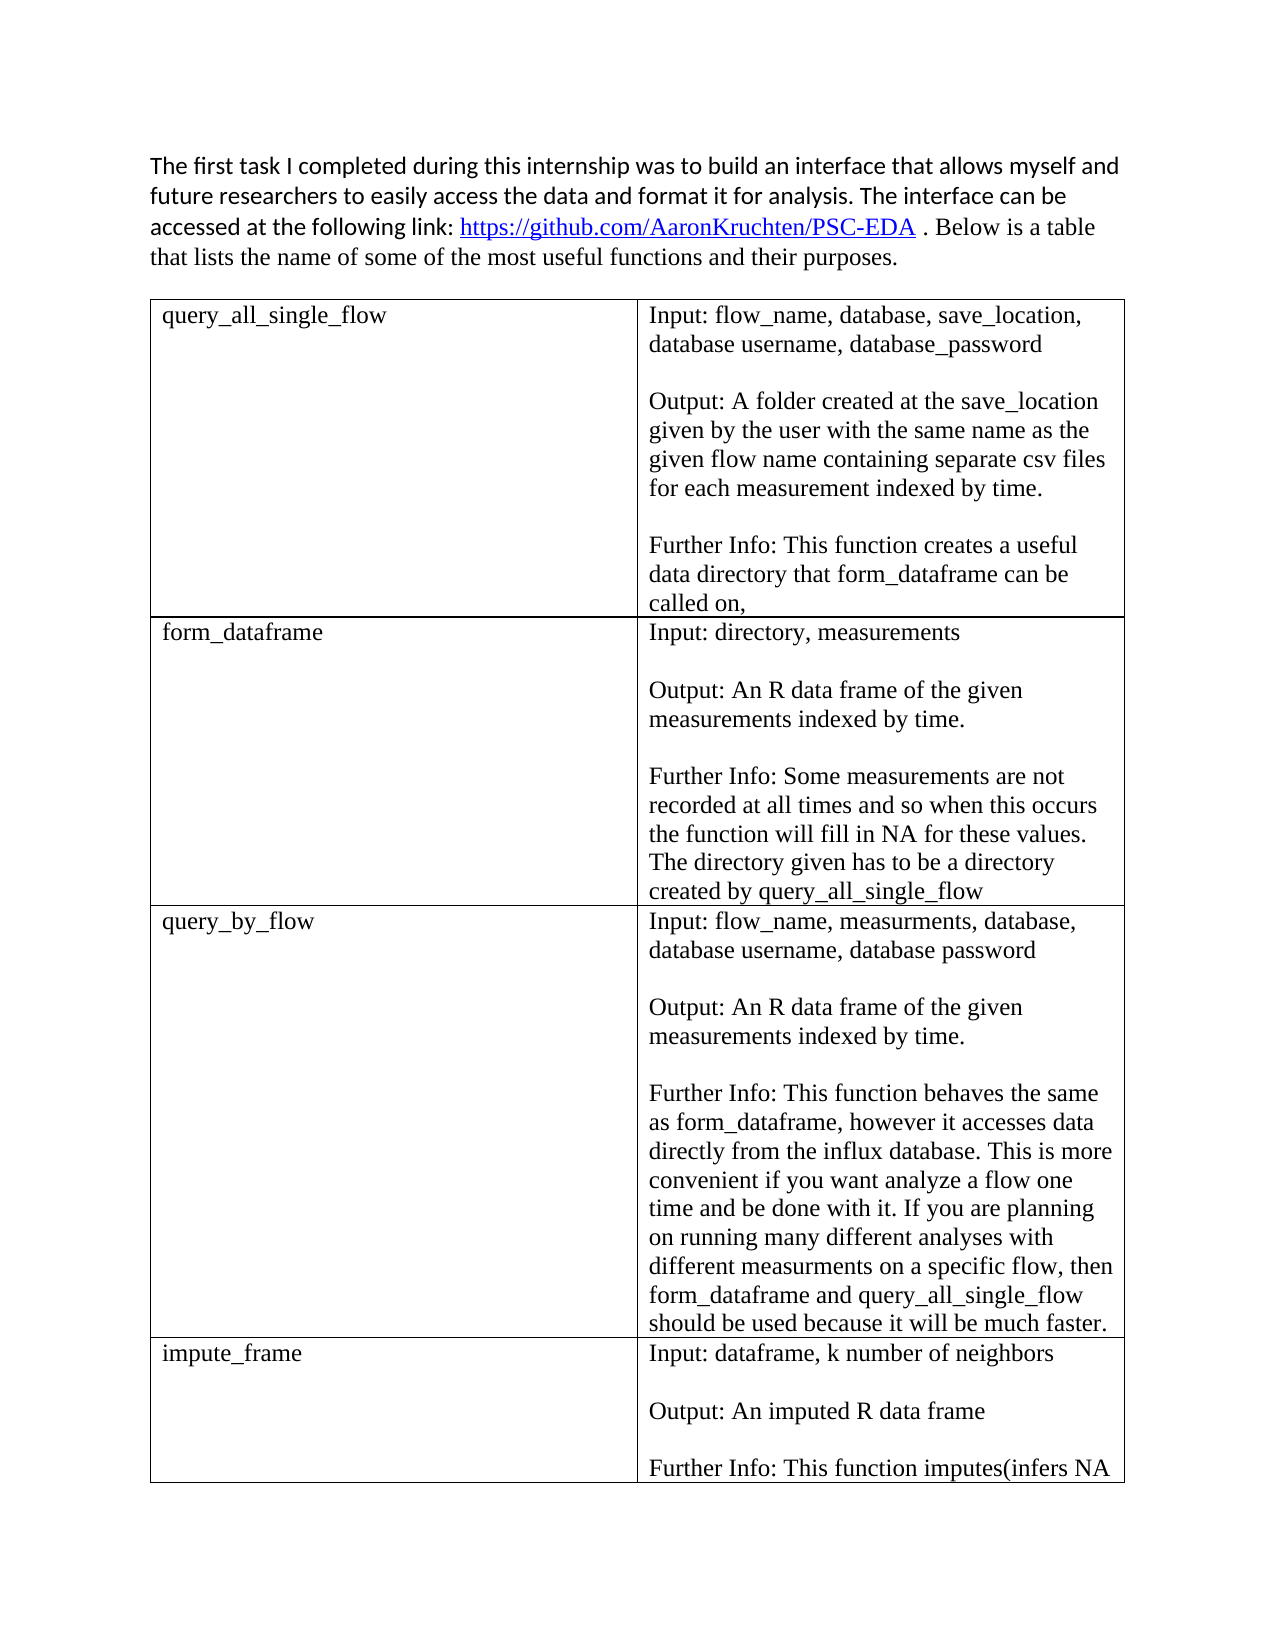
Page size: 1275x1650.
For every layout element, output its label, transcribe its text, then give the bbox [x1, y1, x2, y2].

text The first task I completed during this internship was to build an interface that allows myself and future researchers to easily access the data and format it for analysis. The interface can be accessed at the following link: https://github.com/AaronKruchten/PSC-EDA . Below is a table that lists the name of some of the most useful functions and their purposes. [150, 150, 1125, 270]
table_cell query_by_flow [151, 906, 637, 1337]
table_cell impute_frame [151, 1338, 637, 1482]
table_cell Input: directory, measurements Output: An R data frame of the given measurements indexed by time. Further Info: Some measurements are not recorded at all times and so when this occurs the function will fill in NA for these values. The directory given has to be a directory created by query_all_single_flow [638, 618, 1124, 905]
table_cell form_dataframe [151, 618, 637, 905]
table_cell Input: flow_name, measurments, database, database username, database password Output: An R data frame of the given measurements indexed by time. Further Info: This function behaves the same as form_dataframe, however it accesses data directly from the influx database. This is more convenient if you want analyze a flow one time and be done with it. If you are planning on running many different analyses with different measurments on a specific flow, then form_dataframe and query_all_single_flow should be used because it will be much faster. [638, 906, 1124, 1337]
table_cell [638, 1338, 1124, 1482]
table_header Input: flow_name, database, save_location, database username, database_password Output: A folder created at the save_location given by the user with the same name as the given flow name containing separate csv files for each measurement indexed by time. Further Info: This function creates a useful data directory that form_dataframe can be called on, [638, 300, 1124, 616]
table_header query_all_single_flow [151, 300, 637, 616]
